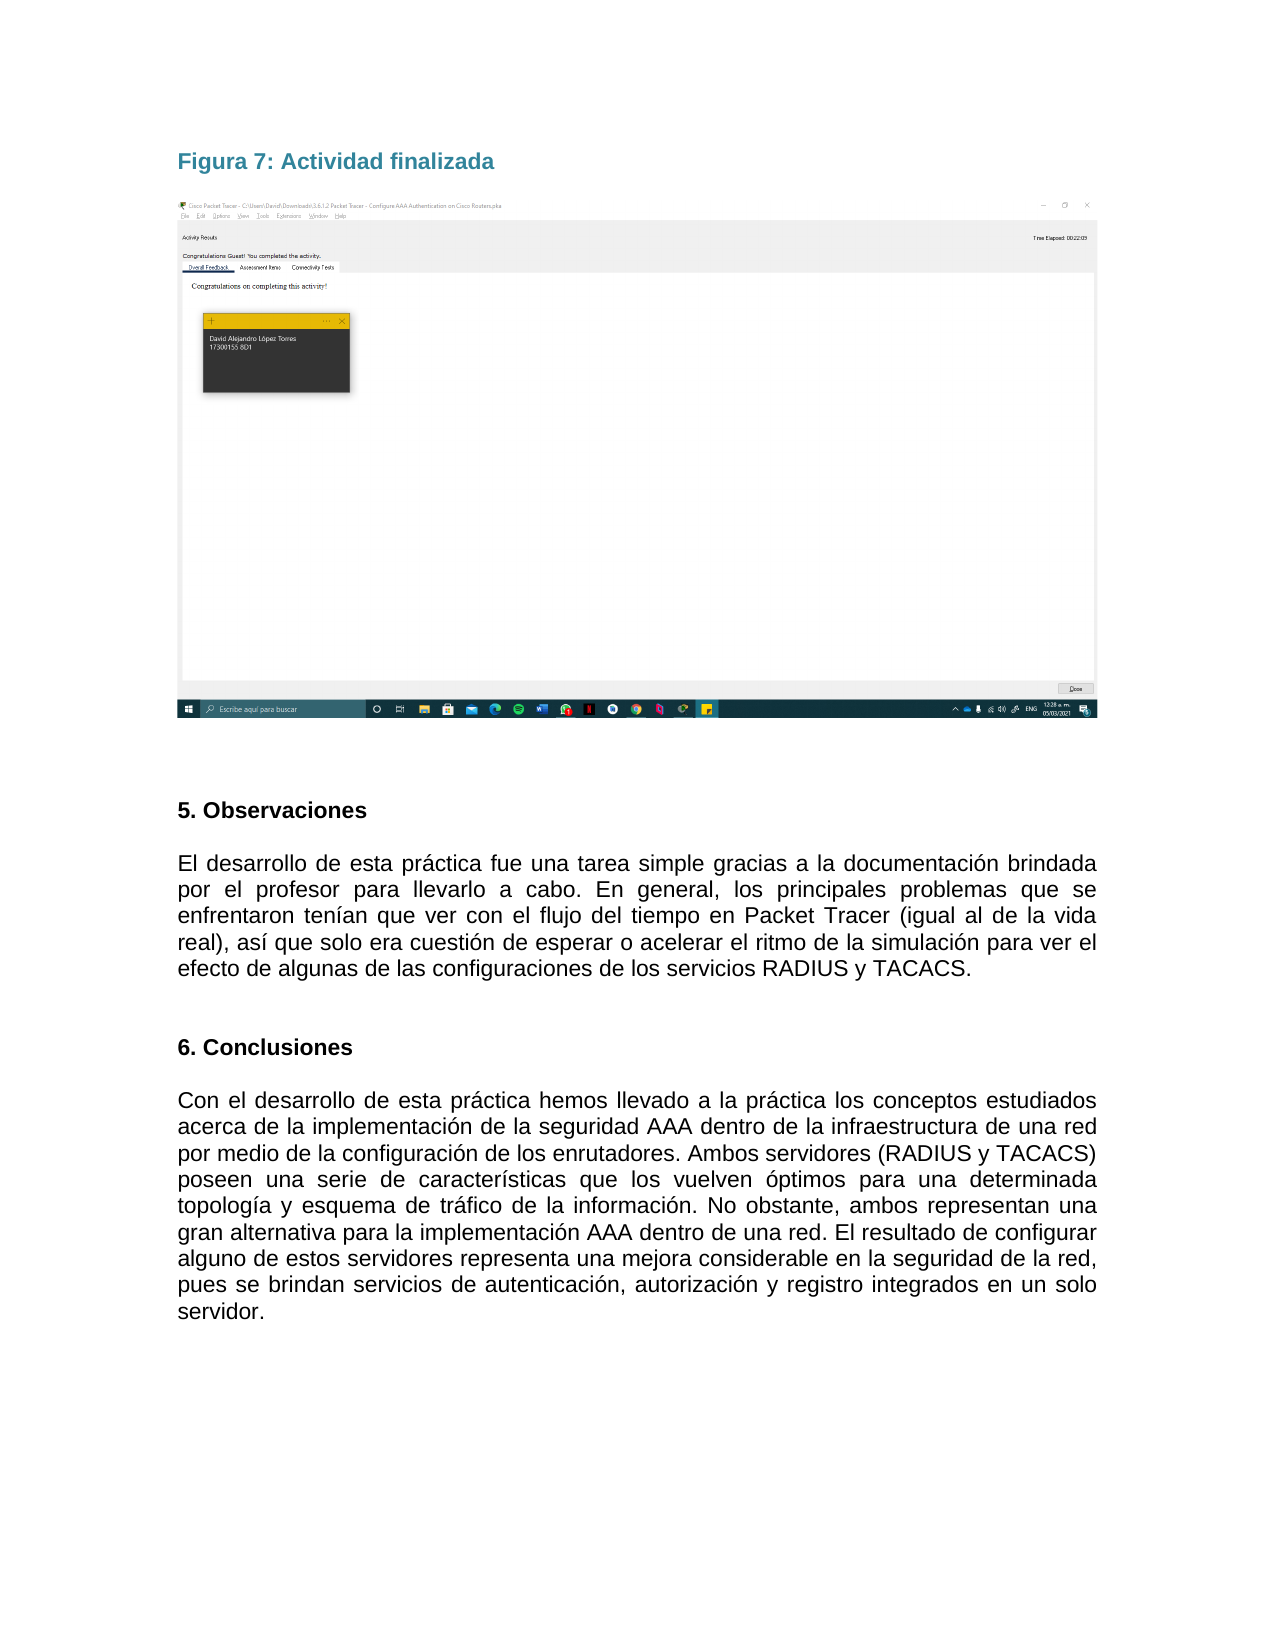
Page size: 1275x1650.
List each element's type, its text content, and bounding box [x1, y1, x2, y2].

text Figura 7: Actividad finalizada [177, 148, 1098, 174]
text 6. Conclusiones [177, 1034, 1098, 1061]
text Con el desarrollo de esta práctica hemos llevado a la práctica los conceptos estudiados acerca de la implementación de la seguridad AAA dentro de la infraestructura de una red por medio de la configuración de los enrutadores. Ambos servidores (RADIUS y TACACS) poseen una serie de características que los vuelven óptimos para una determinada topología y esquema de tráfico de la información. No obstante, ambos representan una gran alternativa para la implementación AAA dentro de una red. El resultado de configurar alguno de estos servidores representa una mejora considerable en la seguridad de la red, pues se brindan servicios de autenticación, autorización y registro integrados en un solo servidor. [177, 1087, 1098, 1324]
picture [177, 200, 1098, 718]
text El desarrollo de esta práctica fue una tarea simple gracias a la documentación brindada por el profesor para llevarlo a cabo. En general, los principales problemas que se enfrentaron tenían que ver con el flujo del tiempo en Packet Tracer (igual al de la vida real), así que solo era cuestión de esperar o acelerar el ritmo de la simulación para ver el efecto de algunas de las configuraciones de los servicios RADIUS y TACACS. [177, 850, 1098, 982]
text 5. Observaciones [177, 797, 1098, 823]
